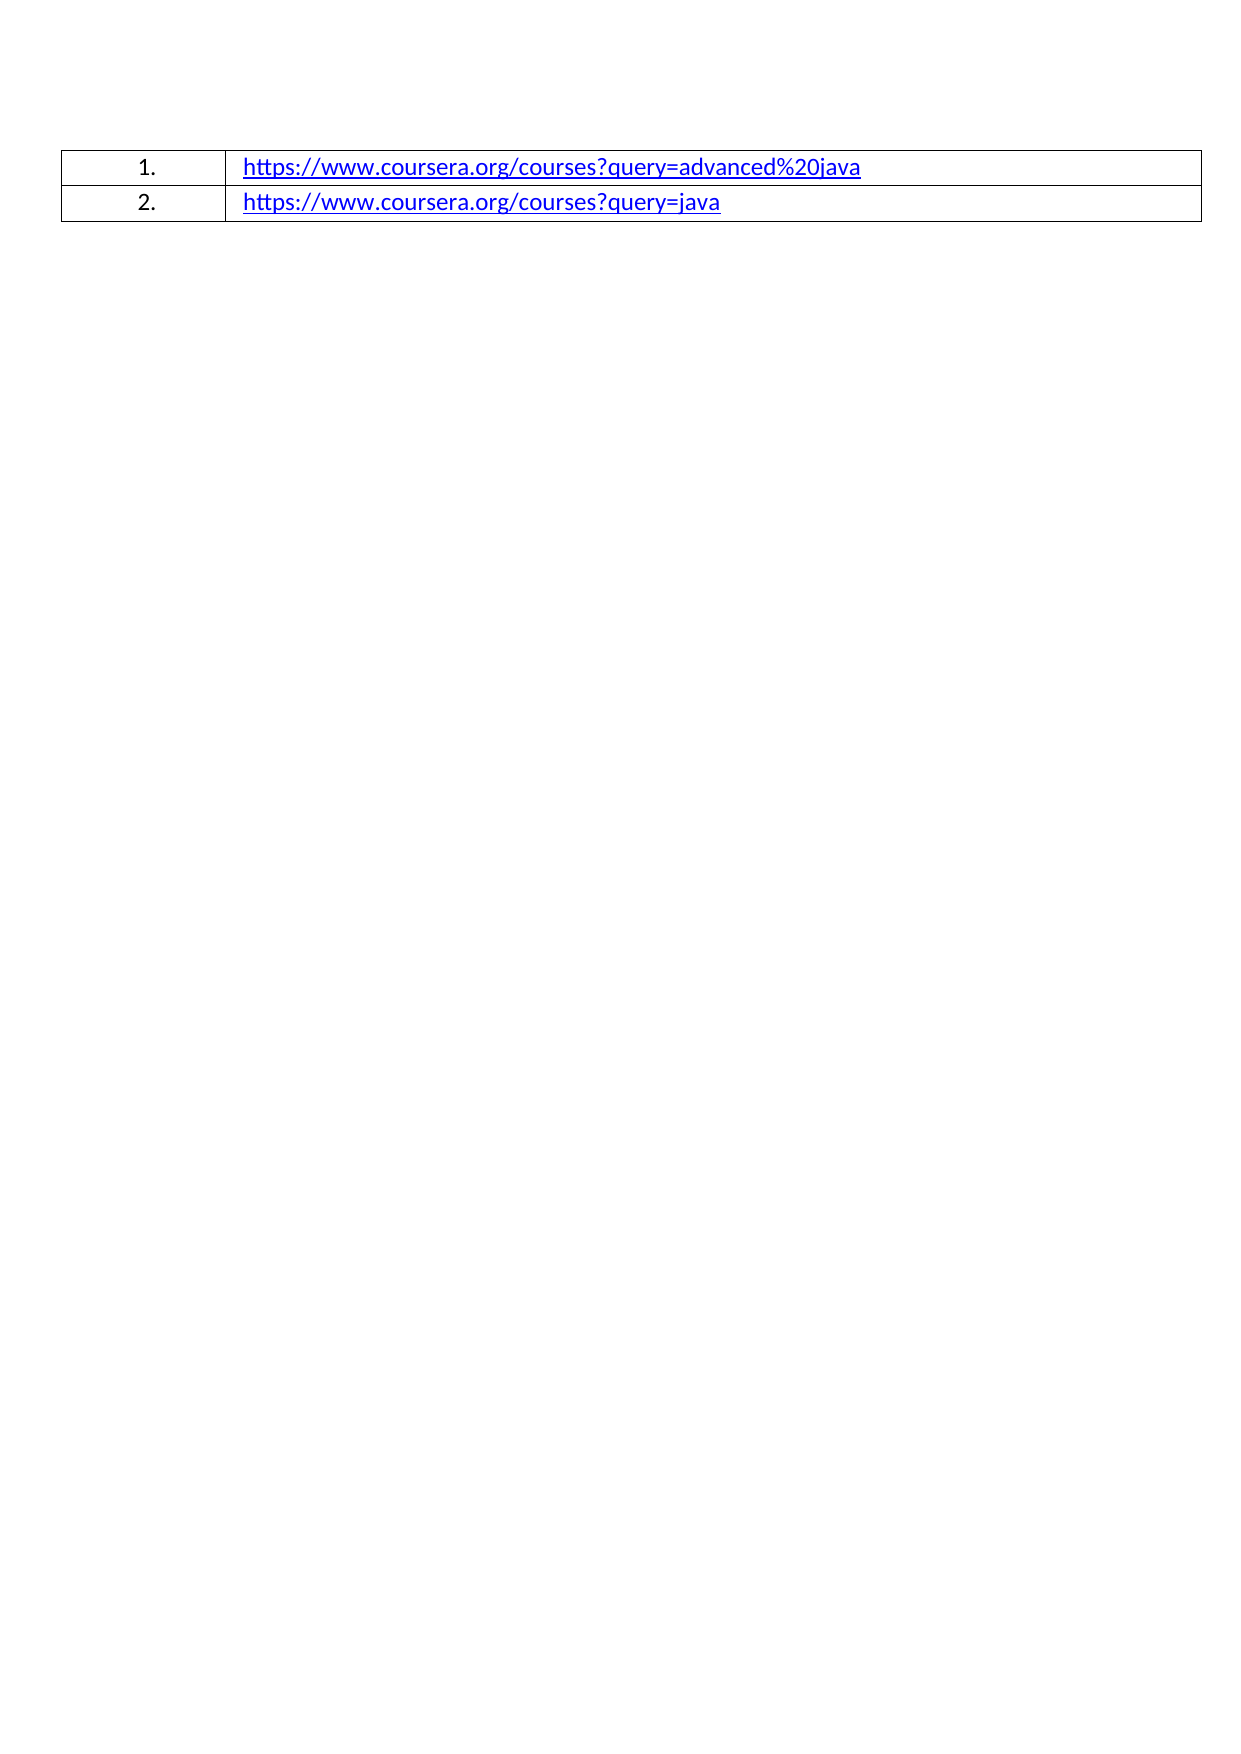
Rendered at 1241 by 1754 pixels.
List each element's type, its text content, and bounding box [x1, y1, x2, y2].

table_cell https://www.coursera.org/courses?query=advanced%20java [226, 151, 1201, 185]
table_cell 1. [62, 151, 225, 185]
table_cell 2. [62, 186, 225, 221]
table_cell https://www.coursera.org/courses?query=java [226, 186, 1201, 221]
